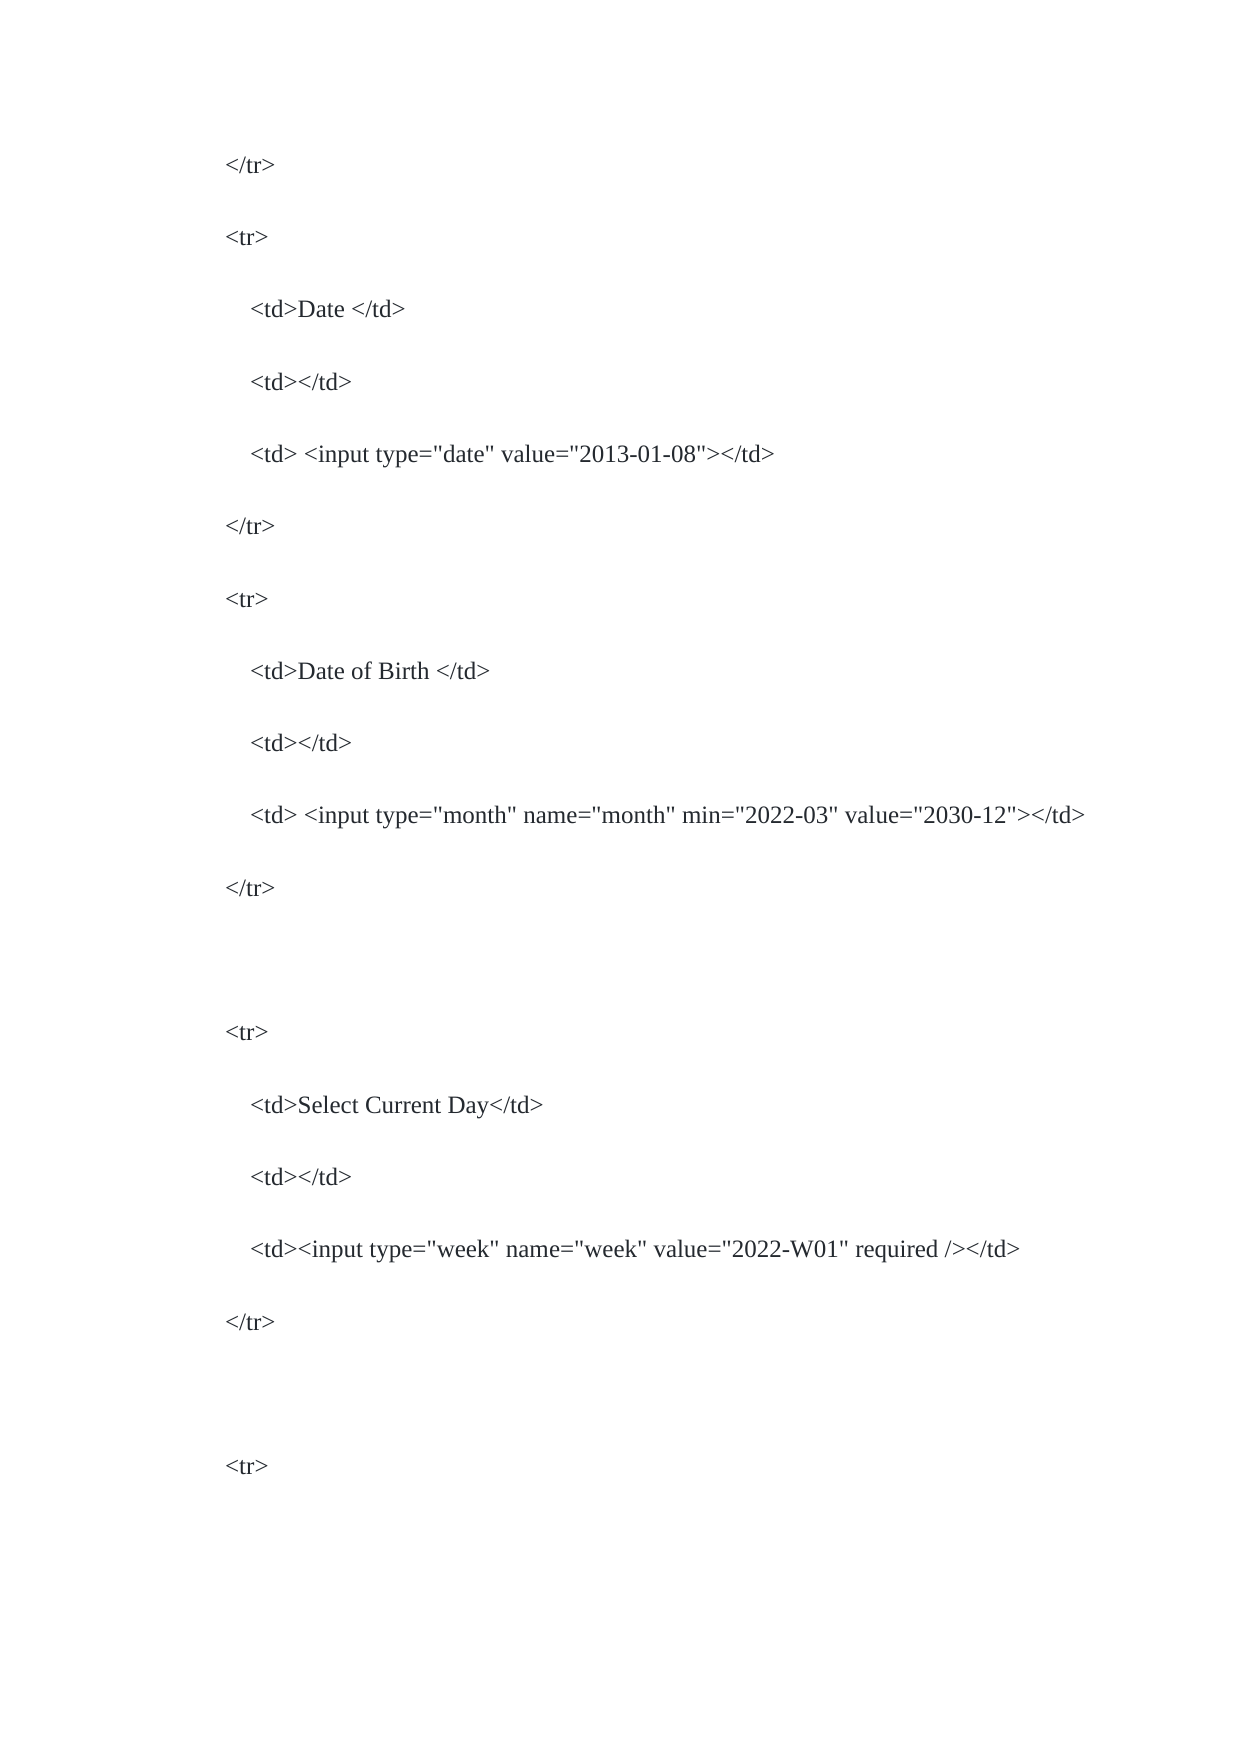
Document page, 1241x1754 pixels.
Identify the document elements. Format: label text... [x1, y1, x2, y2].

text <tr> [150, 1017, 1090, 1046]
text <td>Select Current Day</td> [150, 1090, 1090, 1118]
text <tr> [150, 222, 1090, 251]
text <td></td> [150, 367, 1090, 396]
text </tr> [150, 150, 1090, 179]
text <td></td> [150, 728, 1090, 757]
text <td></td> [150, 1162, 1090, 1191]
text <td>Date </td> [150, 294, 1090, 323]
text </tr> [150, 873, 1090, 902]
text <td> <input type="date" value="2013-01-08"></td> [150, 439, 1090, 468]
text <tr> [150, 1451, 1090, 1480]
text <td><input type="week" name="week" value="2022-W01" required /></td> [150, 1234, 1090, 1263]
text <td> <input type="month" name="month" min="2022-03" value="2030-12"></td> [150, 801, 1090, 829]
text </tr> [150, 1307, 1090, 1335]
text <td>Date of Birth </td> [150, 656, 1090, 685]
text </tr> [150, 511, 1090, 540]
text <tr> [150, 584, 1090, 612]
